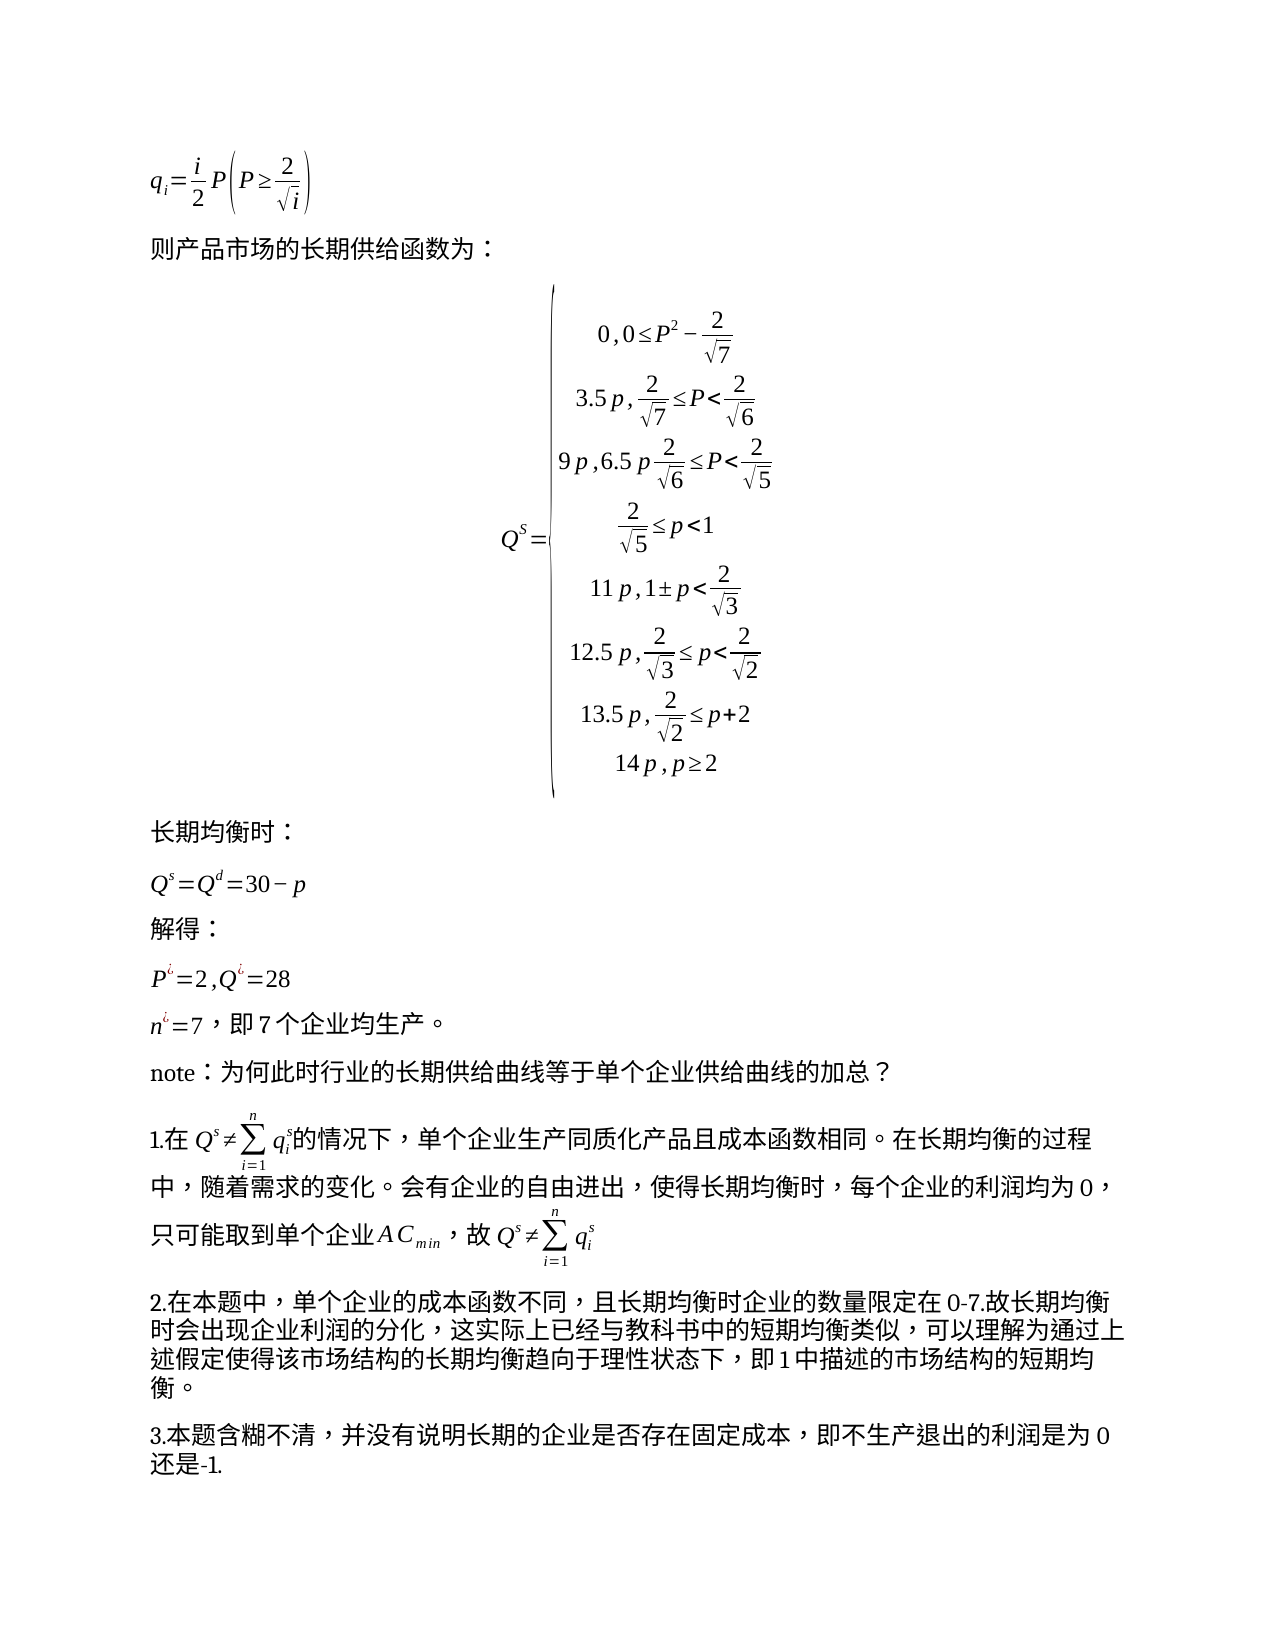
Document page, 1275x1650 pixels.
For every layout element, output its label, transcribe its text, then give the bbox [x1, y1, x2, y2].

text note：为何此时行业的长期供给曲线等于单个企业供给曲线的加总？ [150, 1059, 1125, 1088]
text ，即7个企业均生产。 [150, 1011, 1125, 1040]
text 则产品市场的长期供给函数为： [150, 236, 1125, 265]
text 解得： [150, 916, 1125, 945]
text 2.在本题中，单个企业的成本函数不同，且长期均衡时企业的数量限定在0-7.故长期均衡时会出现企业利润的分化，这实际上已经与教科书中的短期均衡类似，可以理解为通过上述假定使得该市场结构的长期均衡趋向于理性状态下，即1中描述的市场结构的短期均衡。 [150, 1288, 1125, 1403]
text 1.在 的情况下，单个企业生产同质化产品且成本函数相同。在长期均衡的过程中，随着需求的变化。会有企业的自由进出，使得长期均衡时，每个企业的利润均为0，只可能取到单个企业，故 [150, 1106, 1125, 1270]
text 长期均衡时： [150, 819, 1125, 848]
text 3.本题含糊不清，并没有说明长期的企业是否存在固定成本，即不生产退出的利润是为0还是-1. [150, 1422, 1125, 1480]
